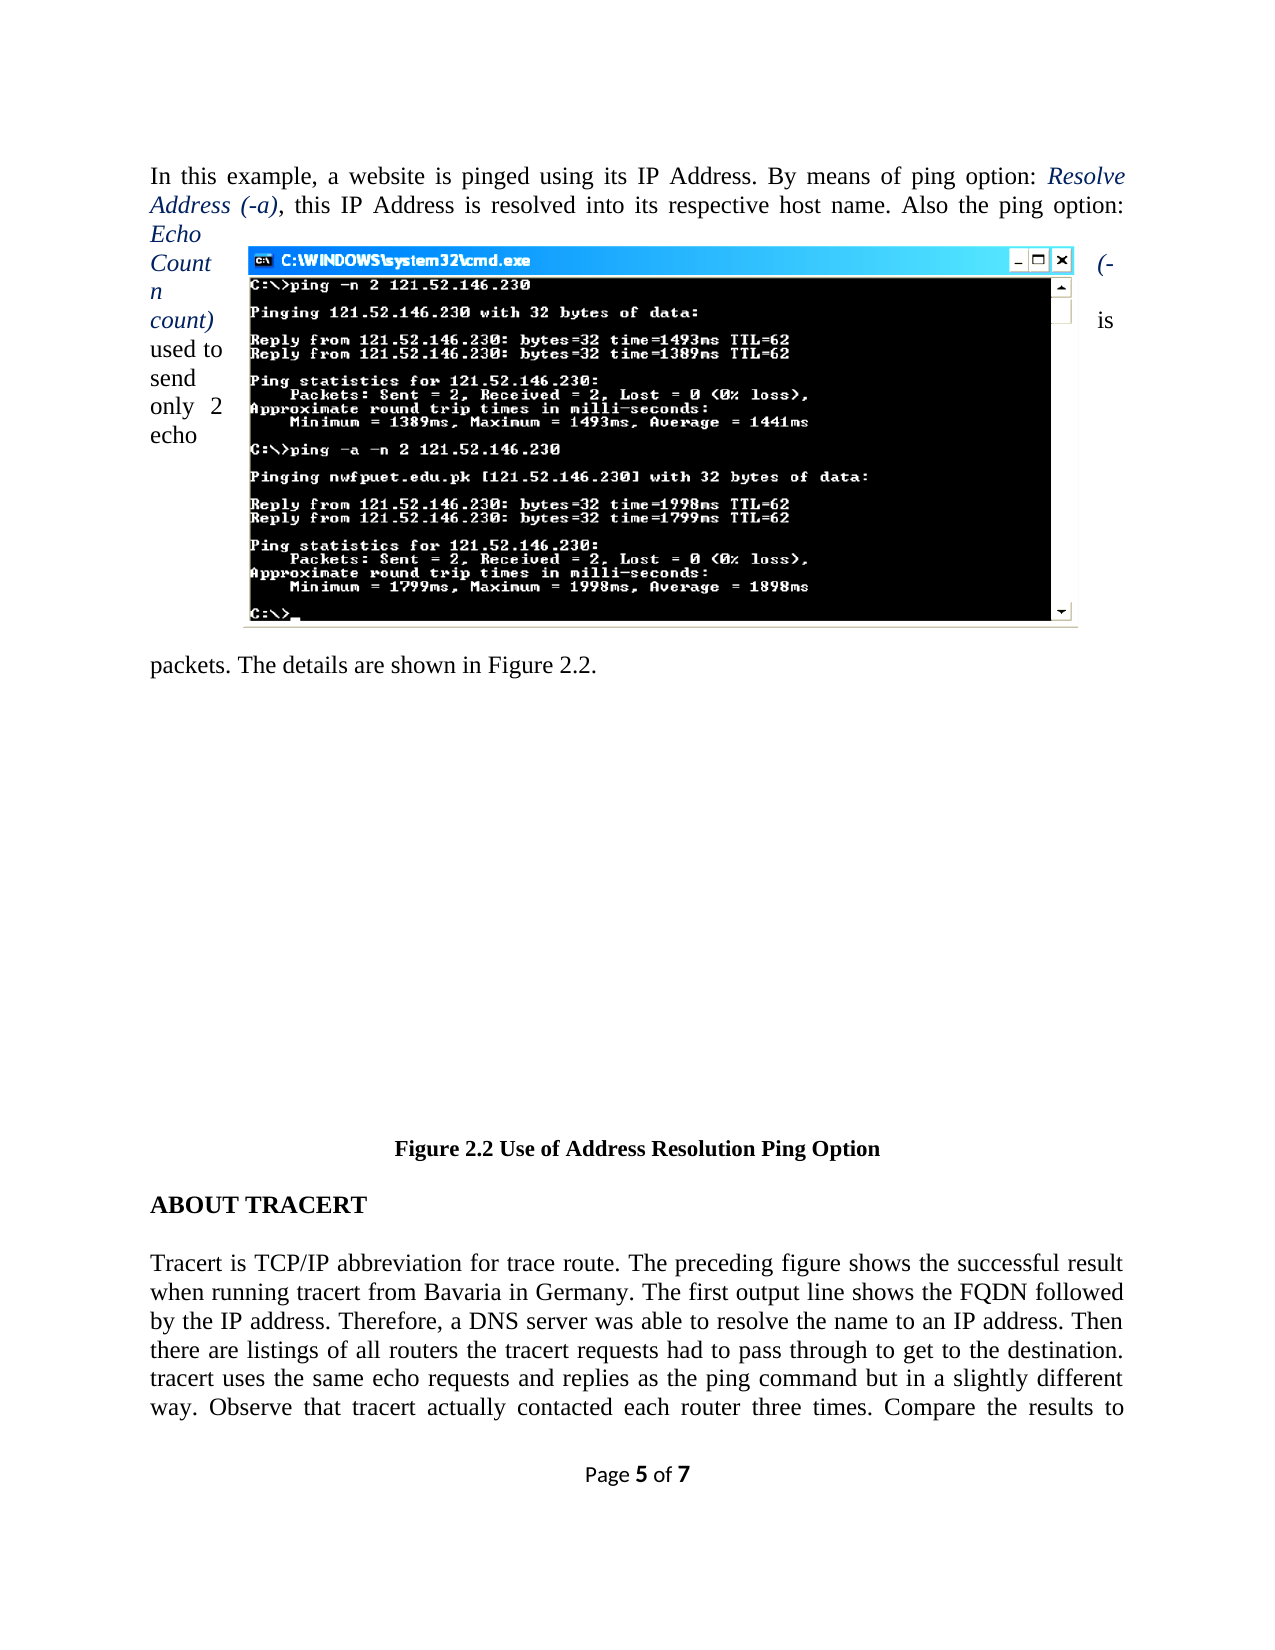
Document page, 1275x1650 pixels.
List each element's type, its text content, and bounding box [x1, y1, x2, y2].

subtitle ABOUT TRACERT [150, 1191, 1125, 1219]
text In this example, a website is pinged using its IP Address. By means of ping option: Resolve Address (-a), this IP Address is resolved into its respective host name. Also the ping option: Echo Count (-n count) is used to send only 2 echo packets. The details are shown in Figure 2.2. [150, 161, 1125, 679]
text Figure 2.2 Use of Address Resolution Ping Option [150, 1135, 1125, 1161]
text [150, 1248, 1125, 1421]
